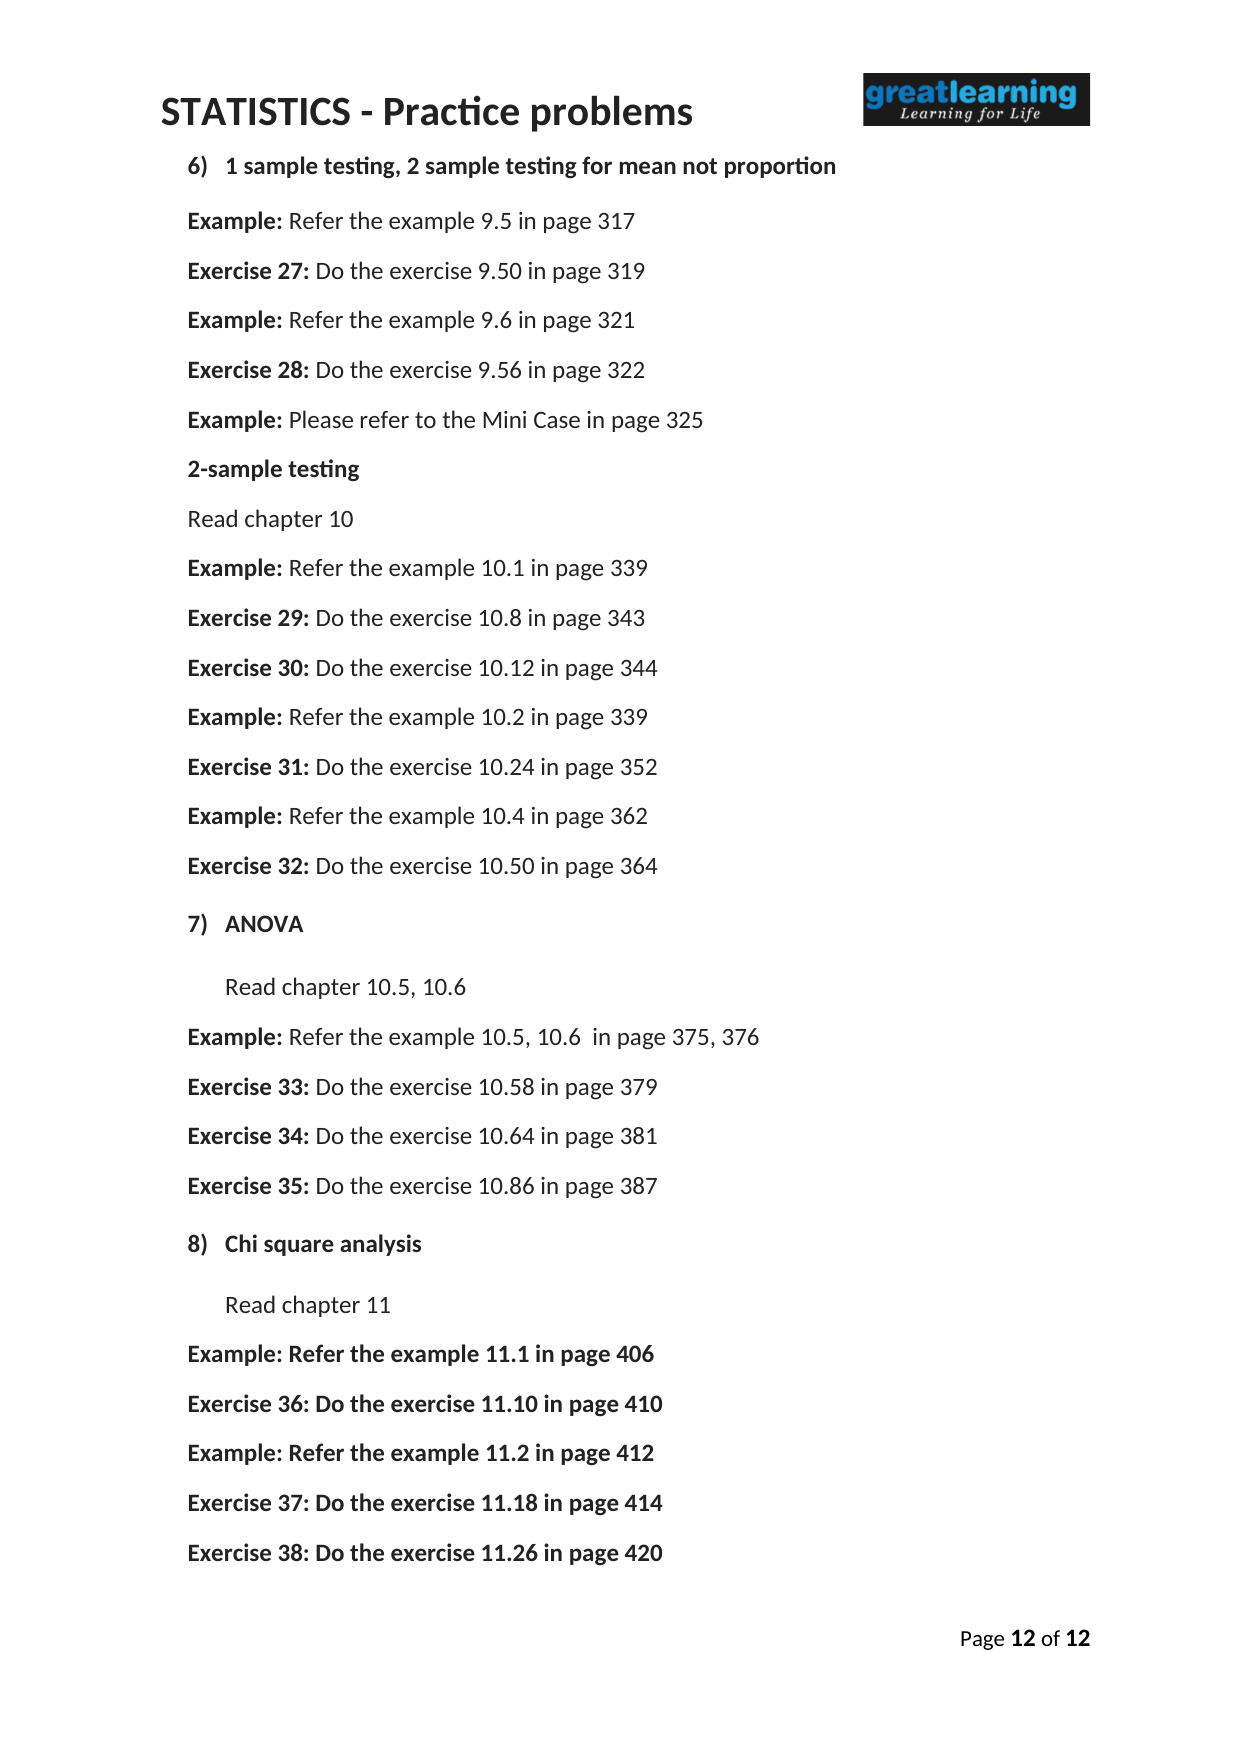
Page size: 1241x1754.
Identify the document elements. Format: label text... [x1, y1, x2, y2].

list ANOVA [187, 908, 1090, 938]
text Exercise 27: Do the exercise 9.50 in page 319 [187, 255, 1090, 286]
text Exercise 33: Do the exercise 10.58 in page 379 [187, 1071, 1090, 1101]
list 1 sample testing, 2 sample testing for mean not proportion [187, 150, 1090, 181]
text Exercise 37: Do the exercise 11.18 in page 414 [187, 1487, 1090, 1518]
text Exercise 32: Do the exercise 10.50 in page 364 [187, 850, 1090, 881]
text Exercise 35: Do the exercise 10.86 in page 387 [187, 1170, 1090, 1200]
text 2-sample testing [187, 453, 1090, 484]
text Read chapter 10 [187, 503, 1090, 533]
text Example: Refer the example 11.1 in page 406 [187, 1338, 1090, 1369]
text Exercise 29: Do the exercise 10.8 in page 343 [187, 602, 1090, 633]
list Read chapter 11 [225, 1289, 1090, 1319]
text Exercise 30: Do the exercise 10.12 in page 344 [187, 652, 1090, 682]
text Exercise 34: Do the exercise 10.64 in page 381 [187, 1120, 1090, 1151]
text Exercise 31: Do the exercise 10.24 in page 352 [187, 751, 1090, 781]
text Example: Refer the example 9.5 in page 317 [187, 206, 1090, 236]
text Example: Refer the example 10.5, 10.6 in page 375, 376 [187, 1021, 1090, 1052]
picture [863, 73, 1091, 126]
list Chi square analysis [187, 1228, 1090, 1258]
text Example: Refer the example 10.1 in page 339 [187, 553, 1090, 583]
text Example: Refer the example 10.2 in page 339 [187, 701, 1090, 732]
text Example: Refer the example 10.4 in page 362 [187, 801, 1090, 831]
list Read chapter 10.5, 10.6 [225, 971, 1090, 1002]
text Example: Please refer to the Mini Case in page 325 [187, 404, 1090, 434]
text Example: Refer the example 9.6 in page 321 [187, 305, 1090, 335]
text Example: Refer the example 11.2 in page 412 [187, 1437, 1090, 1468]
text Exercise 38: Do the exercise 11.26 in page 420 [187, 1537, 1090, 1567]
text Exercise 36: Do the exercise 11.10 in page 410 [187, 1388, 1090, 1418]
text Exercise 28: Do the exercise 9.56 in page 322 [187, 354, 1090, 385]
